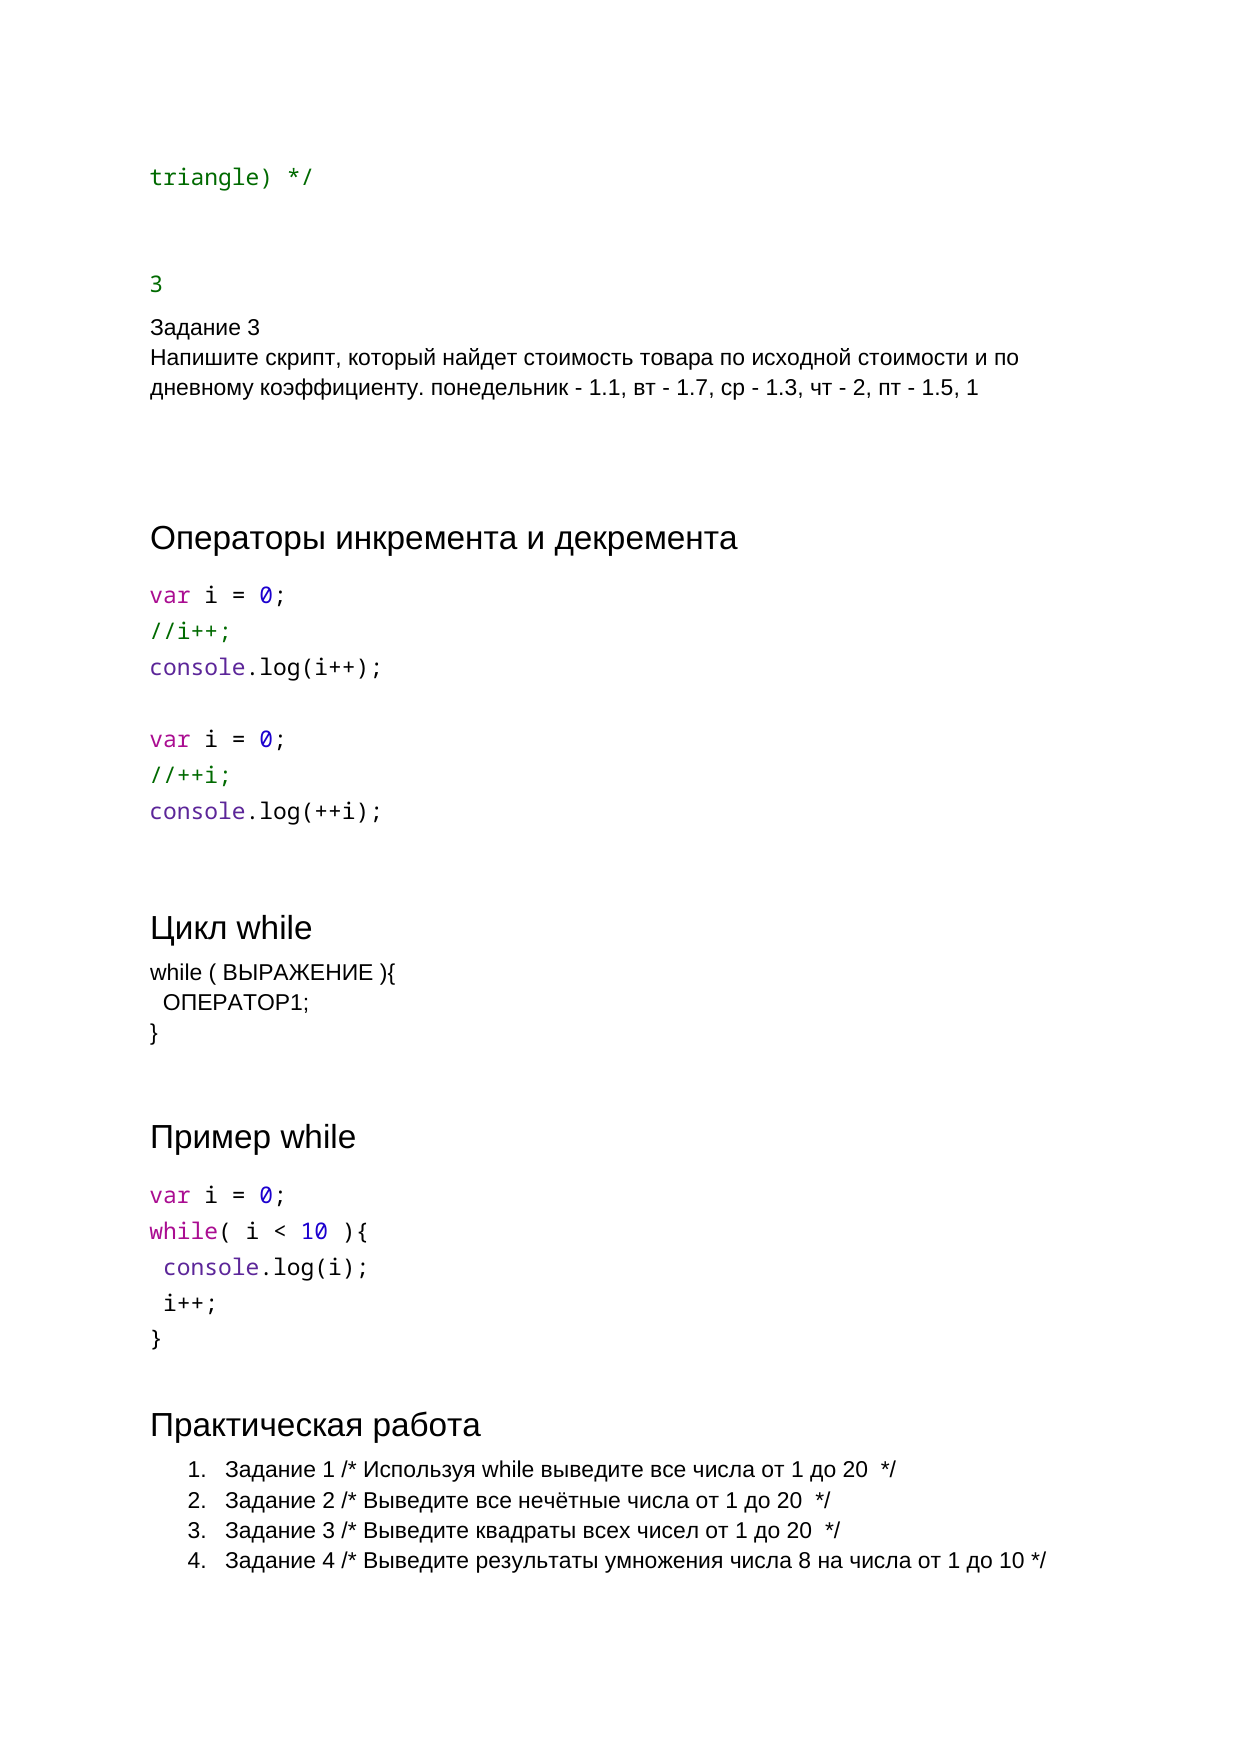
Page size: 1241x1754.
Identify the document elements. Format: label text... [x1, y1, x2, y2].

subtitle Практическая работа [150, 1405, 1090, 1444]
text Напишите скрипт, который найдет стоимость товара по исходной стоимости и по дневному коэффициенту. понедельник - 1.1, вт - 1.7, ср - 1.3, чт - 2, пт - 1.5, 1 [150, 344, 1090, 401]
subtitle Пример while [150, 1117, 1090, 1156]
text Задание 3 [150, 314, 1090, 340]
subtitle Цикл while [150, 908, 1090, 946]
list Задание 2 /* Выведите все нечётные числа от 1 до 20 */ [187, 1487, 1090, 1513]
subtitle Операторы инкремента и декремента [150, 518, 1090, 556]
table_header var i = 0; while( i < 10 ){ console.log(i); i++; } [139, 1168, 1079, 1368]
list Задание 1 /* Используя while выведите все числа от 1 до 20 */ [187, 1456, 1090, 1483]
text while ( ВЫРАЖЕНИЕ ){ [150, 959, 1090, 985]
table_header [139, 150, 1079, 314]
text ОПЕРАТОР1; [150, 989, 1090, 1016]
list Задание 4 /* Выведите результаты умножения числа 8 на числа от 1 до 10 */ [187, 1547, 1090, 1573]
text } [150, 1019, 1090, 1046]
table_header var i = 0; //i++; console.log(i++); var i = 0; //++i; console.log(++i); [139, 569, 1079, 840]
list Задание 3 /* Выведите квадраты всех чисел от 1 до 20 */ [187, 1517, 1090, 1543]
